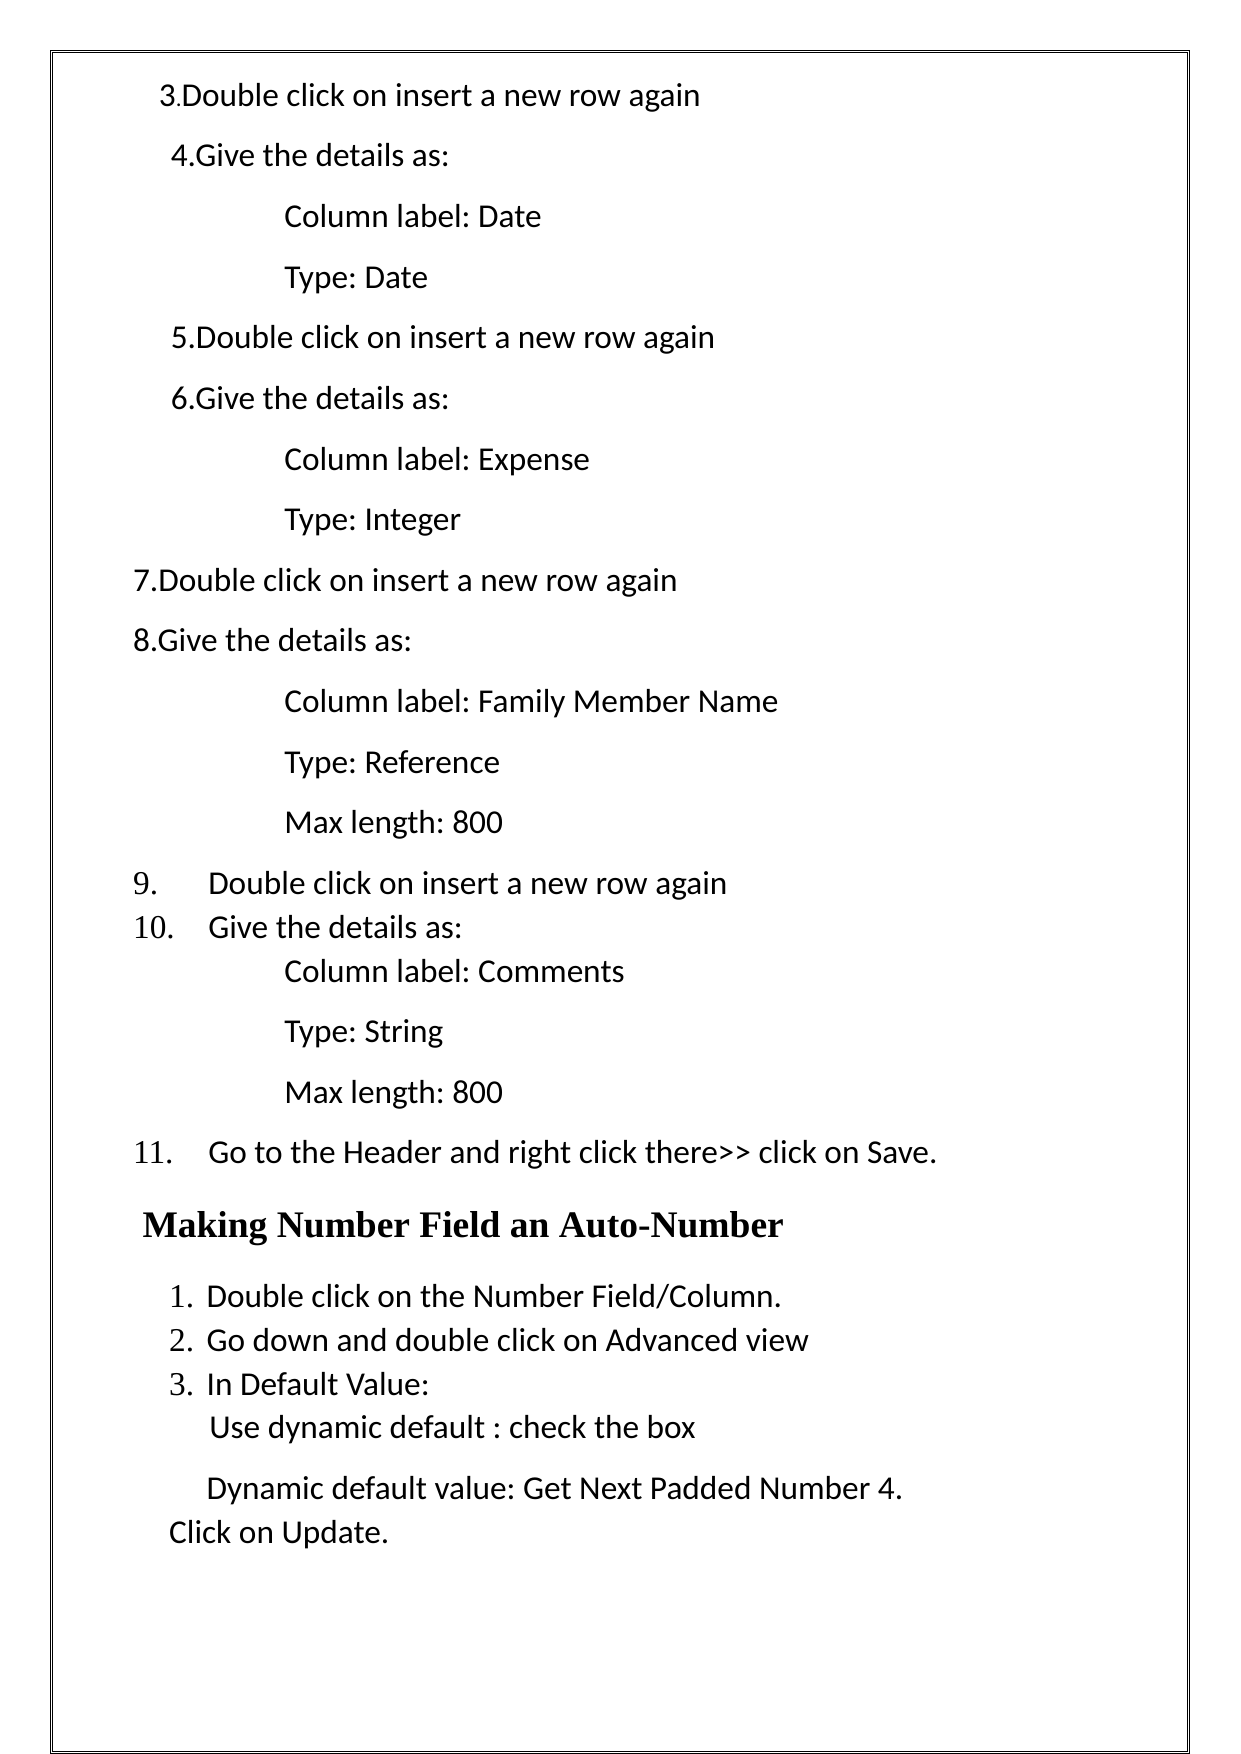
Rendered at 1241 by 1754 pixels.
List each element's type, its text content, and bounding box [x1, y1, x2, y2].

text Column label: Family Member Name [284, 680, 1122, 721]
list Give the details as: [133, 906, 1122, 947]
text Type: Reference [284, 741, 1122, 781]
list Go to the Header and right click there>> click on Save. [133, 1132, 1122, 1172]
list Double click on the Number Field/Column. [169, 1275, 1122, 1316]
text 7.Double click on insert a new row again [133, 559, 1122, 599]
text Type: Date [284, 256, 1122, 296]
text 6.Give the details as: [133, 377, 1122, 418]
text Max length: 800 [284, 1071, 1122, 1112]
list Double click on insert a new row again [133, 862, 1122, 903]
text 4.Give the details as: [133, 134, 1122, 175]
text Column label: Date [284, 195, 1122, 236]
text Use dynamic default : check the box [209, 1406, 1122, 1447]
text Type: String [284, 1010, 1122, 1051]
list In Default Value: [169, 1363, 1122, 1403]
text Column label: Expense [284, 438, 1122, 478]
list Go down and double click on Advanced view [169, 1319, 1122, 1359]
text 8.Give the details as: [133, 619, 1122, 660]
subtitle Making Number Field an Auto-Number [133, 1203, 1122, 1246]
text Max length: 800 [284, 801, 1122, 842]
text Dynamic default value: Get Next Padded Number 4. Click on Update. [169, 1467, 955, 1552]
text 5.Double click on insert a new row again [133, 316, 1122, 357]
text 3.Double click on insert a new row again [133, 74, 1122, 114]
text Column label: Comments [284, 950, 1122, 990]
text Type: Integer [284, 498, 1122, 539]
